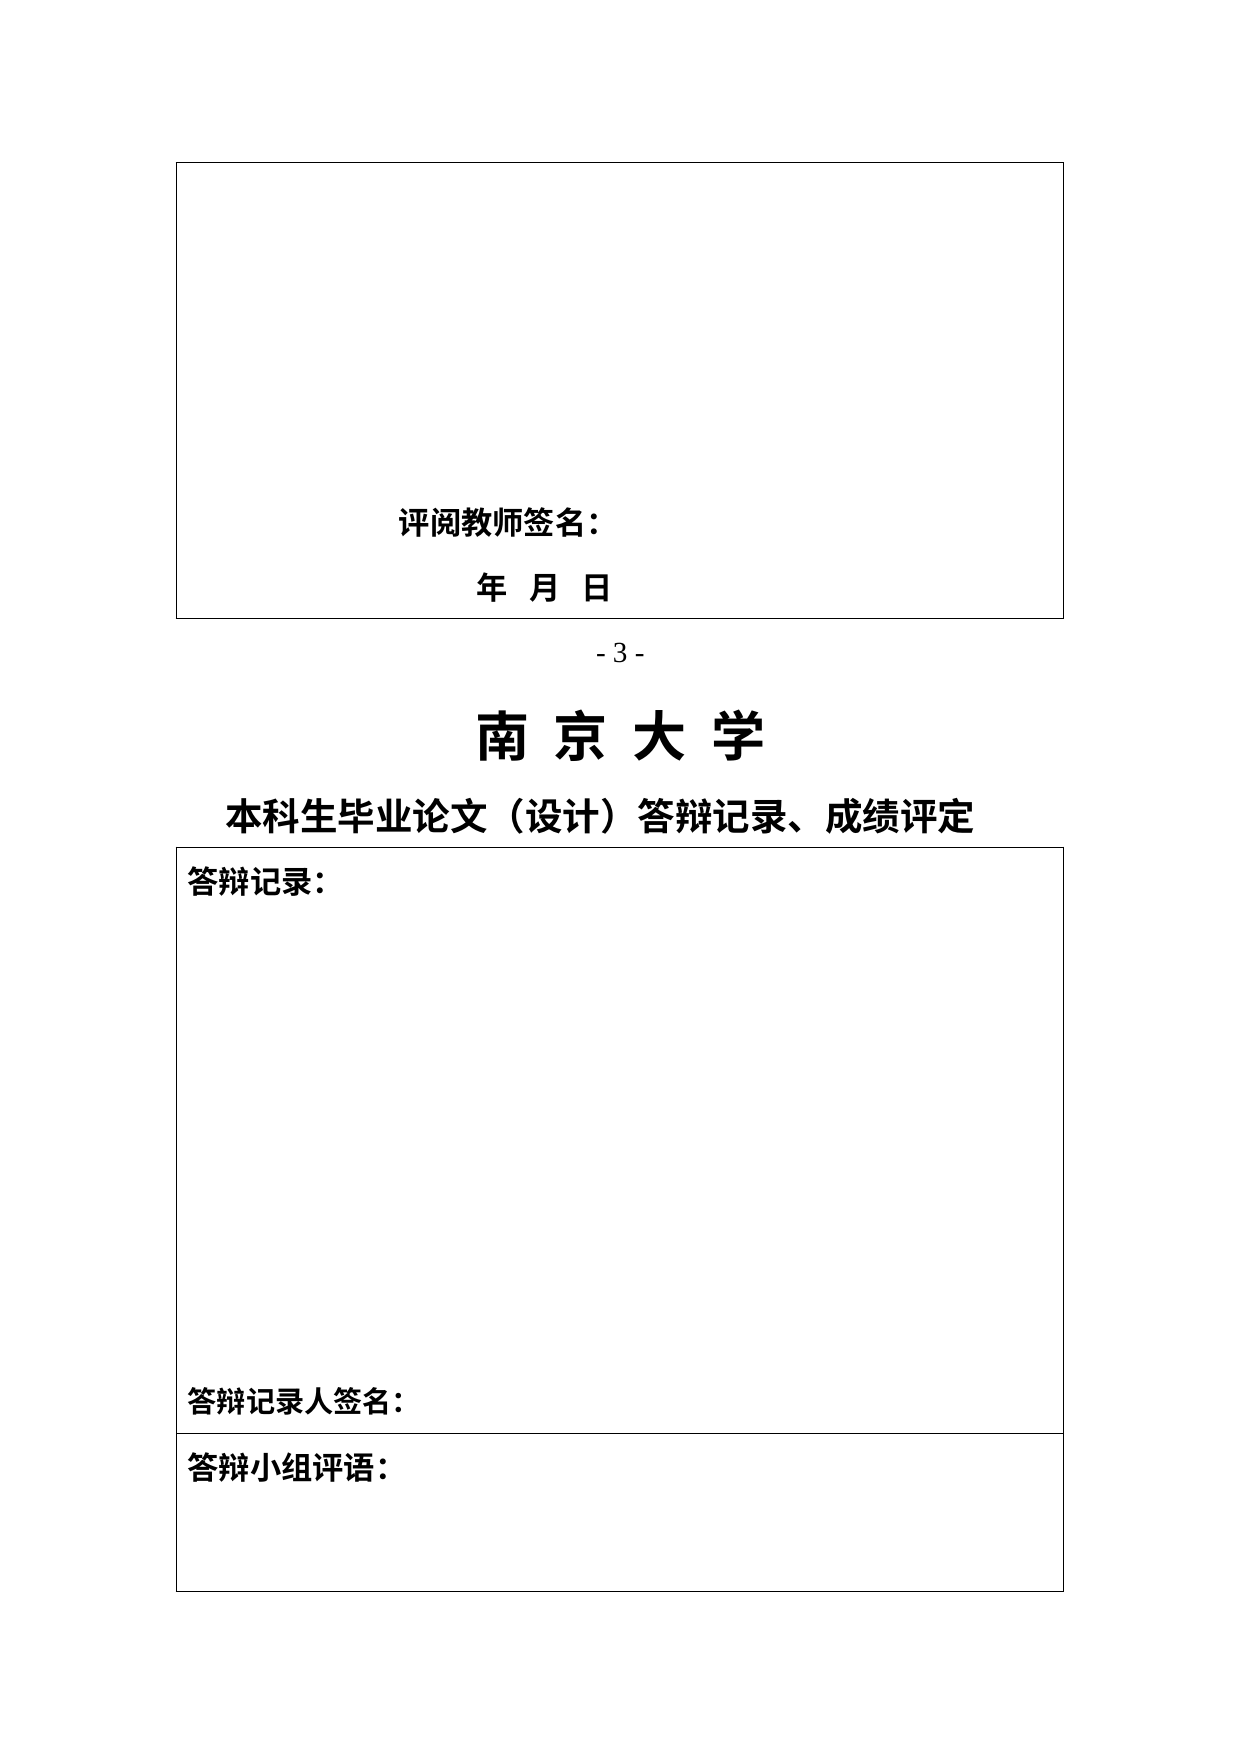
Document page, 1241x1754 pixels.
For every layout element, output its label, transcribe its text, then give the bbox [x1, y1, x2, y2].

text - 3 - [187, 619, 1053, 684]
text 本科生毕业论文（设计）答辩记录、成绩评定 [187, 782, 1053, 847]
table_header 答辩记录： 答辩记录人签名： [177, 848, 1063, 1433]
text 南 京 大 学 [187, 684, 1053, 782]
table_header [177, 163, 1063, 618]
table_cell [177, 1434, 1063, 1591]
